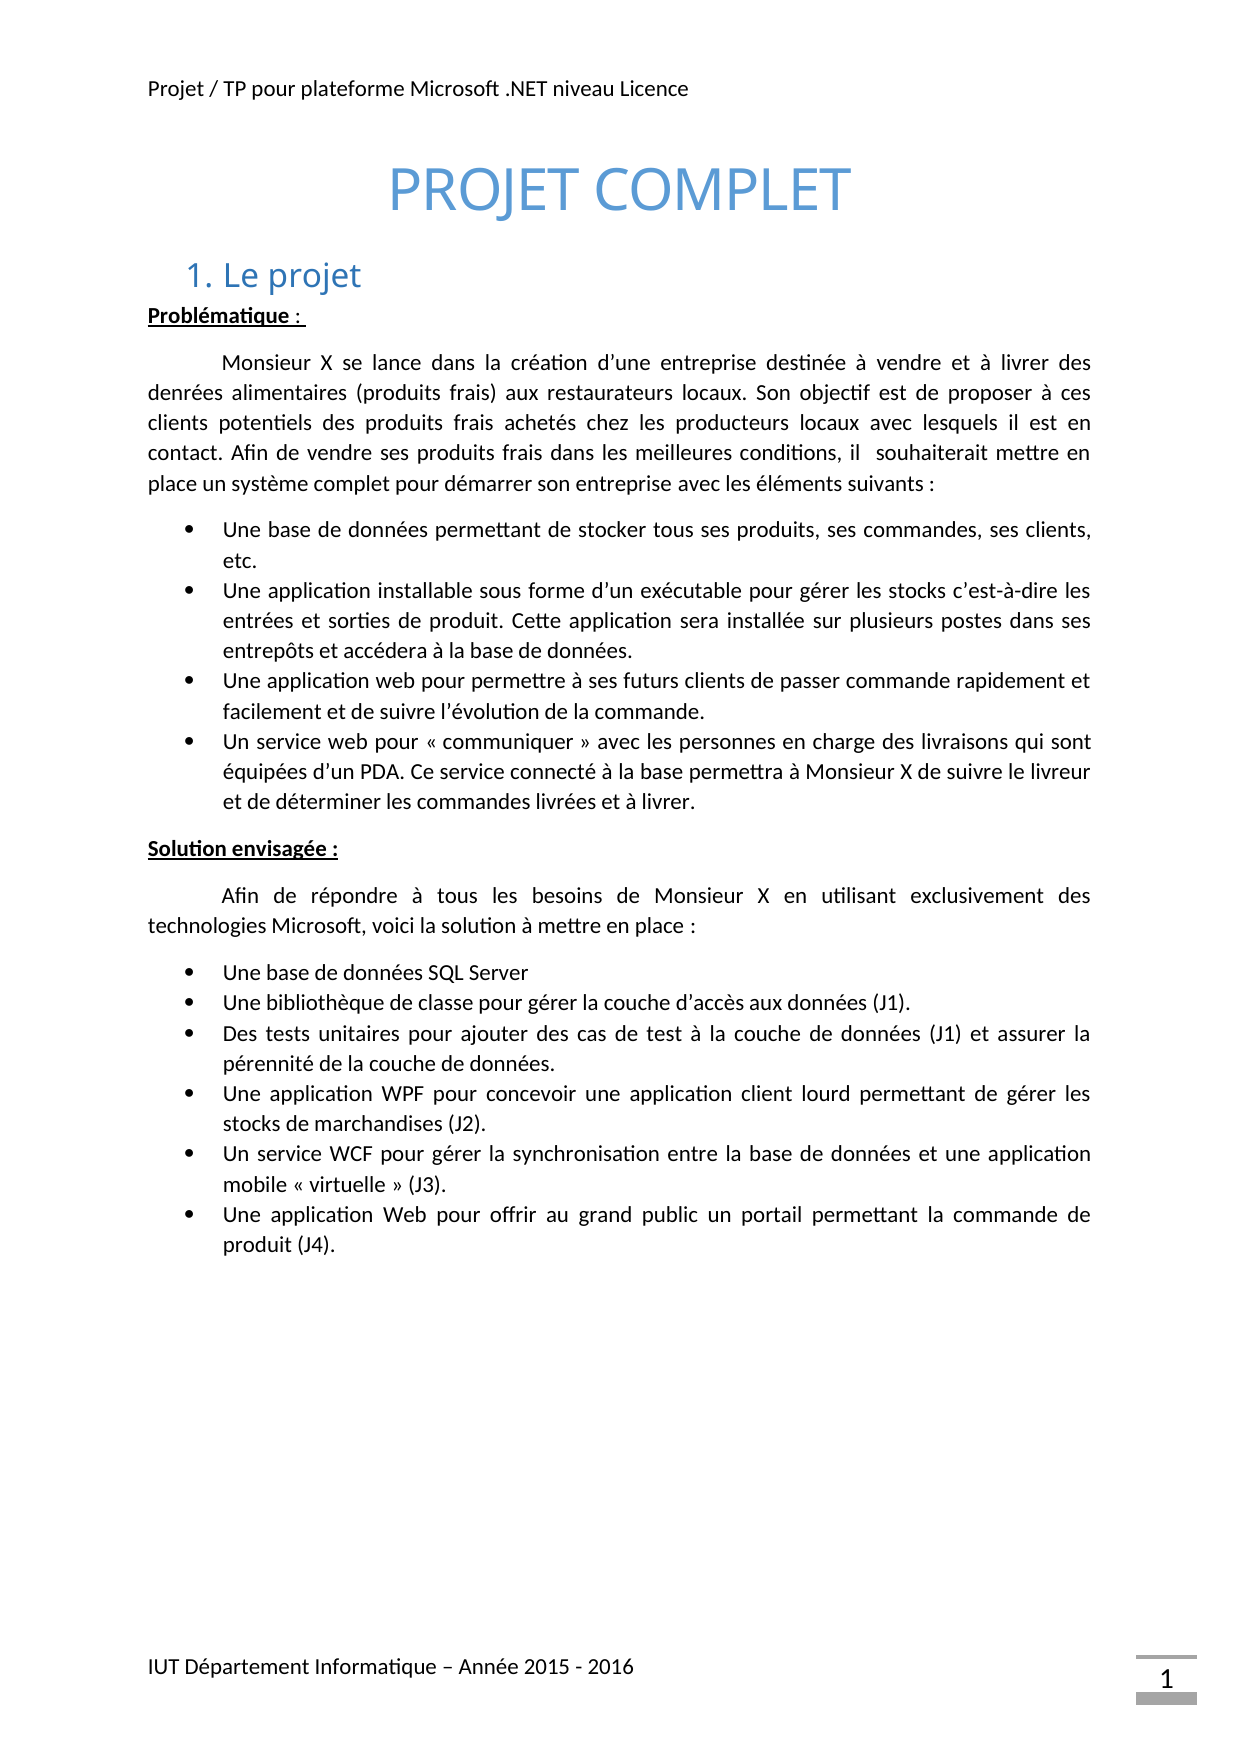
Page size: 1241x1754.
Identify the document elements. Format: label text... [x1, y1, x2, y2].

text Problématique : [148, 301, 1093, 329]
text Monsieur X se lance dans la création d’une entreprise destinée à vendre et à livrer des denrées alimentaires (produits frais) aux restaurateurs locaux. Son objectif est de proposer à ces clients potentiels des produits frais achetés chez les producteurs locaux avec lesquels il est en contact. Afin de vendre ses produits frais dans les meilleures conditions, il souhaiterait mettre en place un système complet pour démarrer son entreprise avec les éléments suivants : [148, 348, 1093, 497]
list Un service WCF pour gérer la synchronisation entre la base de données et une application mobile « virtuelle » (J3). [185, 1139, 1093, 1198]
list Des tests unitaires pour ajouter des cas de test à la couche de données (J1) et assurer la pérennité de la couche de données. [185, 1019, 1093, 1077]
text Afin de répondre à tous les besoins de Monsieur X en utilisant exclusivement des technologies Microsoft, voici la solution à mettre en place : [148, 881, 1093, 939]
list Une base de données permettant de stocker tous ses produits, ses commandes, ses clients, etc. [185, 516, 1093, 574]
list Une application installable sous forme d’un exécutable pour gérer les stocks c’est-à-dire les entrées et sorties de produit. Cette application sera installée sur plusieurs postes dans ses entrepôts et accédera à la base de données. [185, 576, 1093, 664]
text Solution envisagée : [148, 834, 1093, 862]
list Une application WPF pour concevoir une application client lourd permettant de gérer les stocks de marchandises (J2). [185, 1079, 1093, 1137]
list Une bibliothèque de classe pour gérer la couche d’accès aux données (J1). [185, 988, 1093, 1017]
list Une base de données SQL Server [185, 958, 1093, 986]
list Une application Web pour offrir au grand public un portail permettant la commande de produit (J4). [185, 1200, 1093, 1258]
title PROJET COMPLET [148, 148, 1093, 227]
list Un service web pour « communiquer » avec les personnes en charge des livraisons qui sont équipées d’un PDA. Ce service connecté à la base permettra à Monsieur X de suivre le livreur et de déterminer les commandes livrées et à livrer. [185, 727, 1093, 816]
list Une application web pour permettre à ses futurs clients de passer commande rapidement et facilement et de suivre l’évolution de la commande. [185, 667, 1093, 725]
subtitle Le projet [185, 252, 1093, 297]
